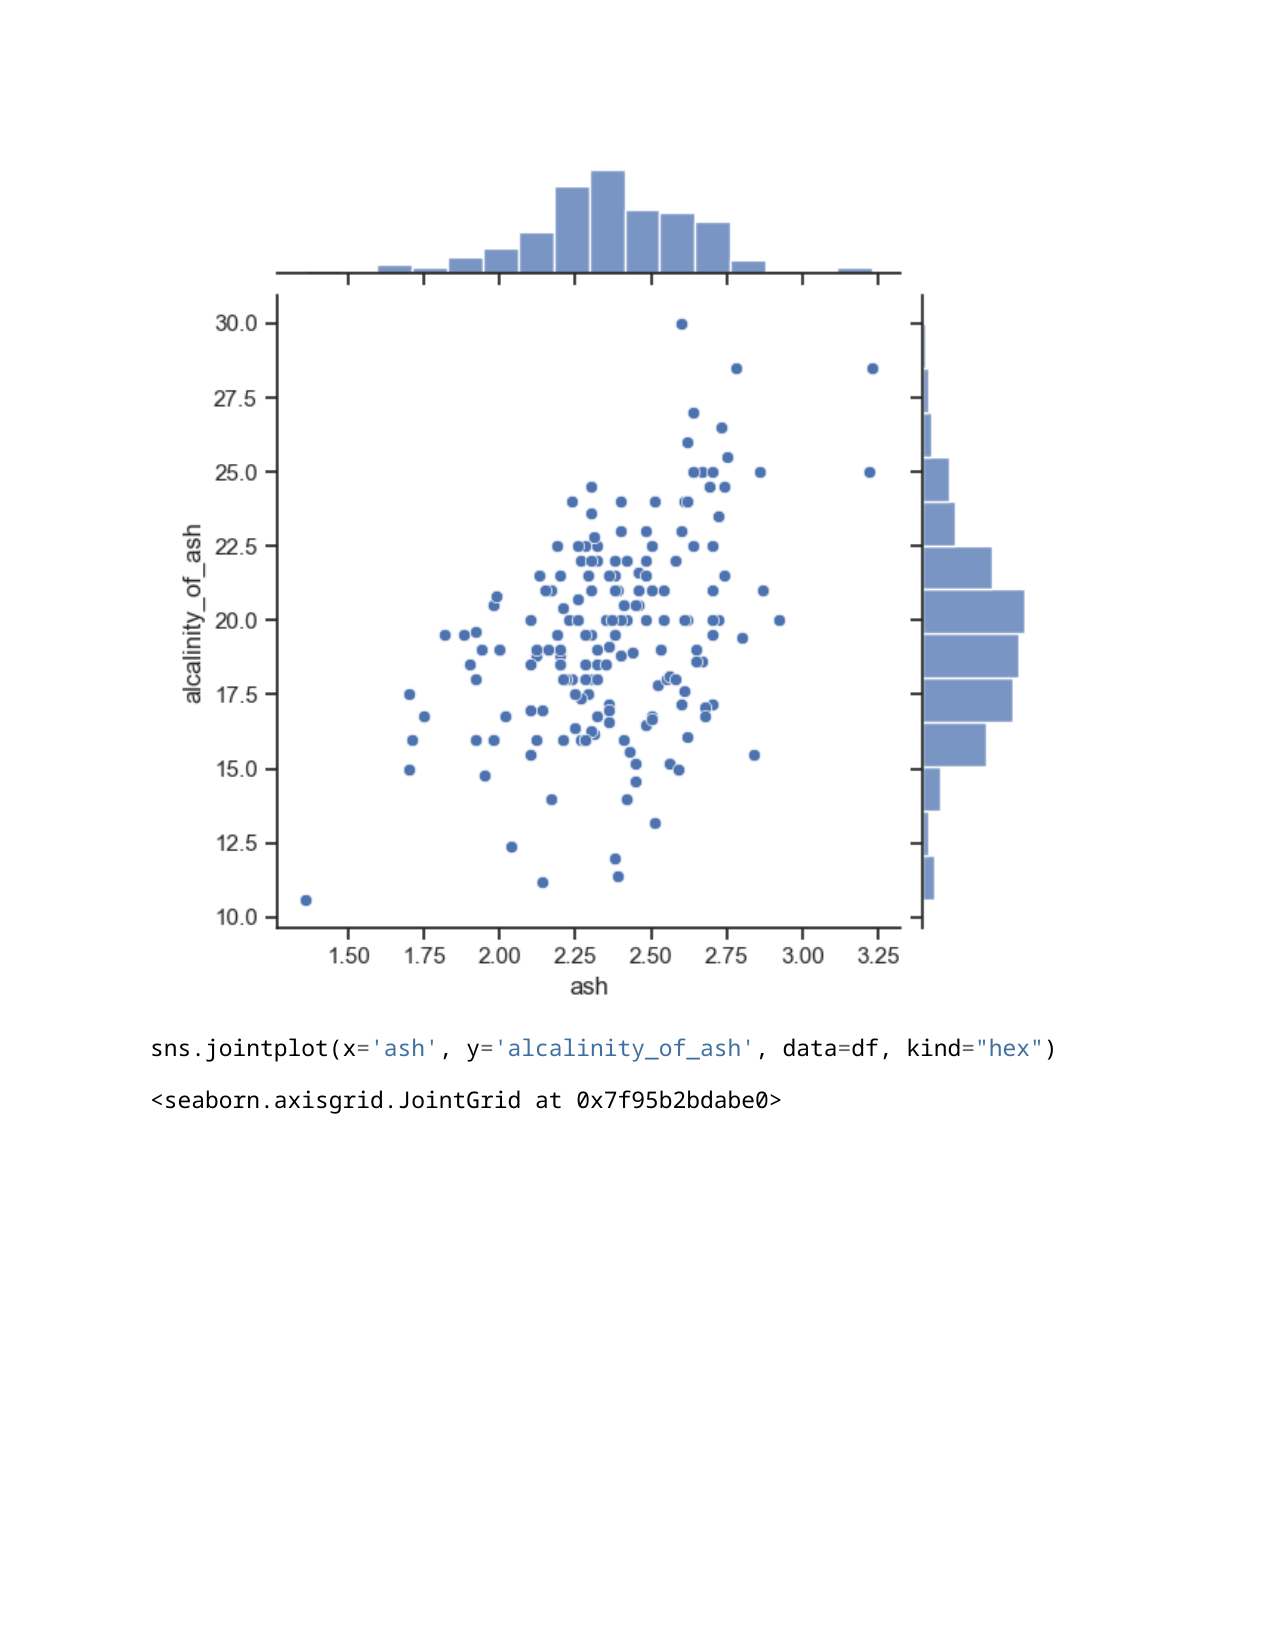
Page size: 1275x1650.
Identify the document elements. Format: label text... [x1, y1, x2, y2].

text <seaborn.axisgrid.JointGrid at 0x7f95b2bdabe0> [150, 1084, 1125, 1115]
text sns.jointplot(x='ash', y='alcalinity_of_ash', data=df, kind="hex") [150, 1032, 1125, 1063]
picture [168, 150, 1044, 1014]
